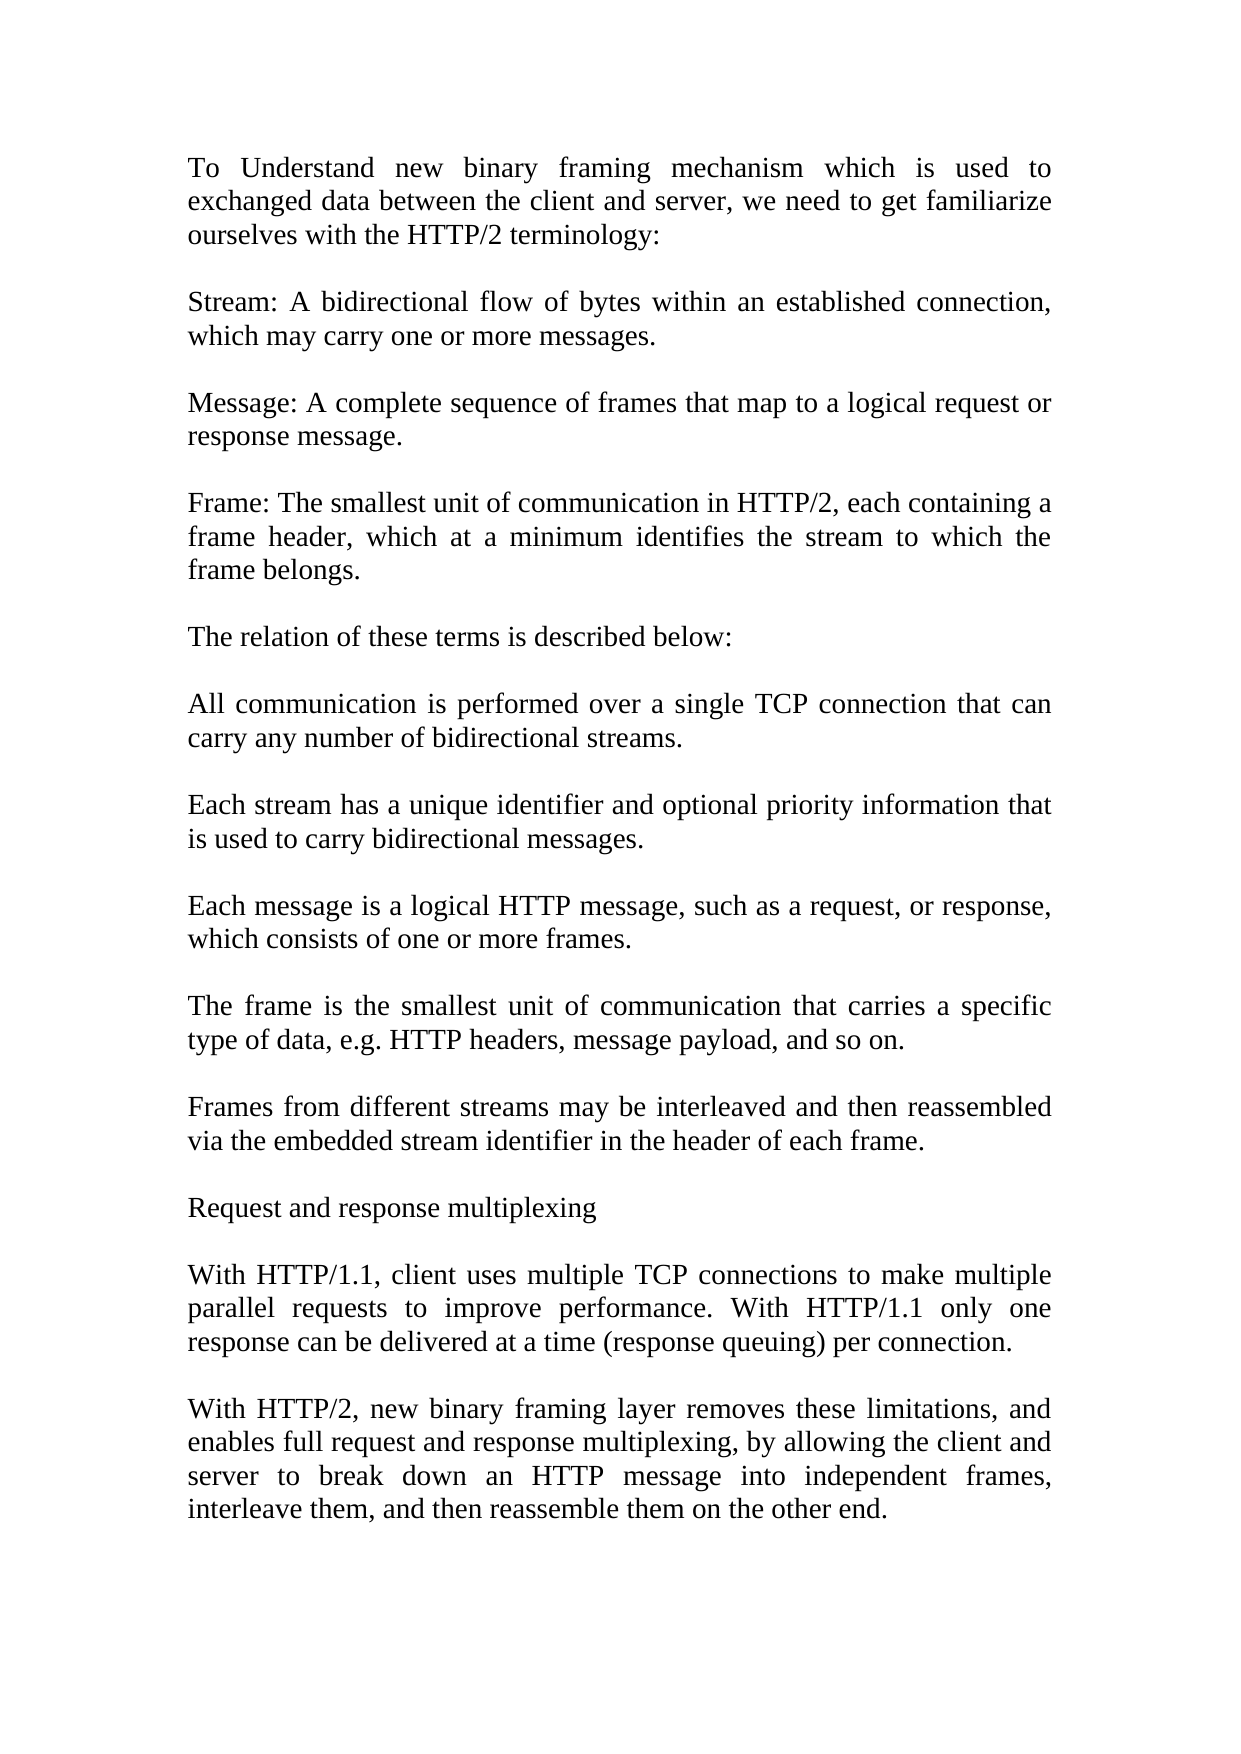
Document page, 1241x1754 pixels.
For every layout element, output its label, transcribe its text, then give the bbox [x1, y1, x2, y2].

text Each stream has a unique identifier and optional priority information that is used to carry bidirectional messages. [187, 787, 1053, 854]
text Frame: The smallest unit of communication in HTTP/2, each containing a frame header, which at a minimum identifies the stream to which the frame belongs. [187, 485, 1053, 586]
text Frames from different streams may be interleaved and then reassembled via the embedded stream identifier in the header of each frame. [187, 1089, 1053, 1156]
text With HTTP/2, new binary framing layer removes these limitations, and enables full request and response multiplexing, by allowing the client and server to break down an HTTP message into independent frames, interleave them, and then reassemble them on the other end. [187, 1391, 1053, 1525]
text Message: A complete sequence of frames that map to a logical request or response message. [187, 385, 1053, 452]
text Each message is a logical HTTP message, such as a request, or response, which consists of one or more frames. [187, 888, 1053, 955]
text The relation of these terms is described below: [187, 619, 1053, 653]
text With HTTP/1.1, client uses multiple TCP connections to make multiple parallel requests to improve performance. With HTTP/1.1 only one response can be delivered at a time (response queuing) per connection. [187, 1257, 1053, 1357]
text To Understand new binary framing mechanism which is used to exchanged data between the client and server, we need to get familiarize ourselves with the HTTP/2 terminology: [187, 150, 1053, 251]
text The frame is the smallest unit of communication that carries a specific type of data, e.g. HTTP headers, message payload, and so on. [187, 988, 1053, 1056]
text All communication is performed over a single TCP connection that can carry any number of bidirectional streams. [187, 687, 1053, 754]
text Request and response multiplexing [187, 1190, 1053, 1223]
text Stream: A bidirectional flow of bytes within an established connection, which may carry one or more messages. [187, 284, 1053, 351]
